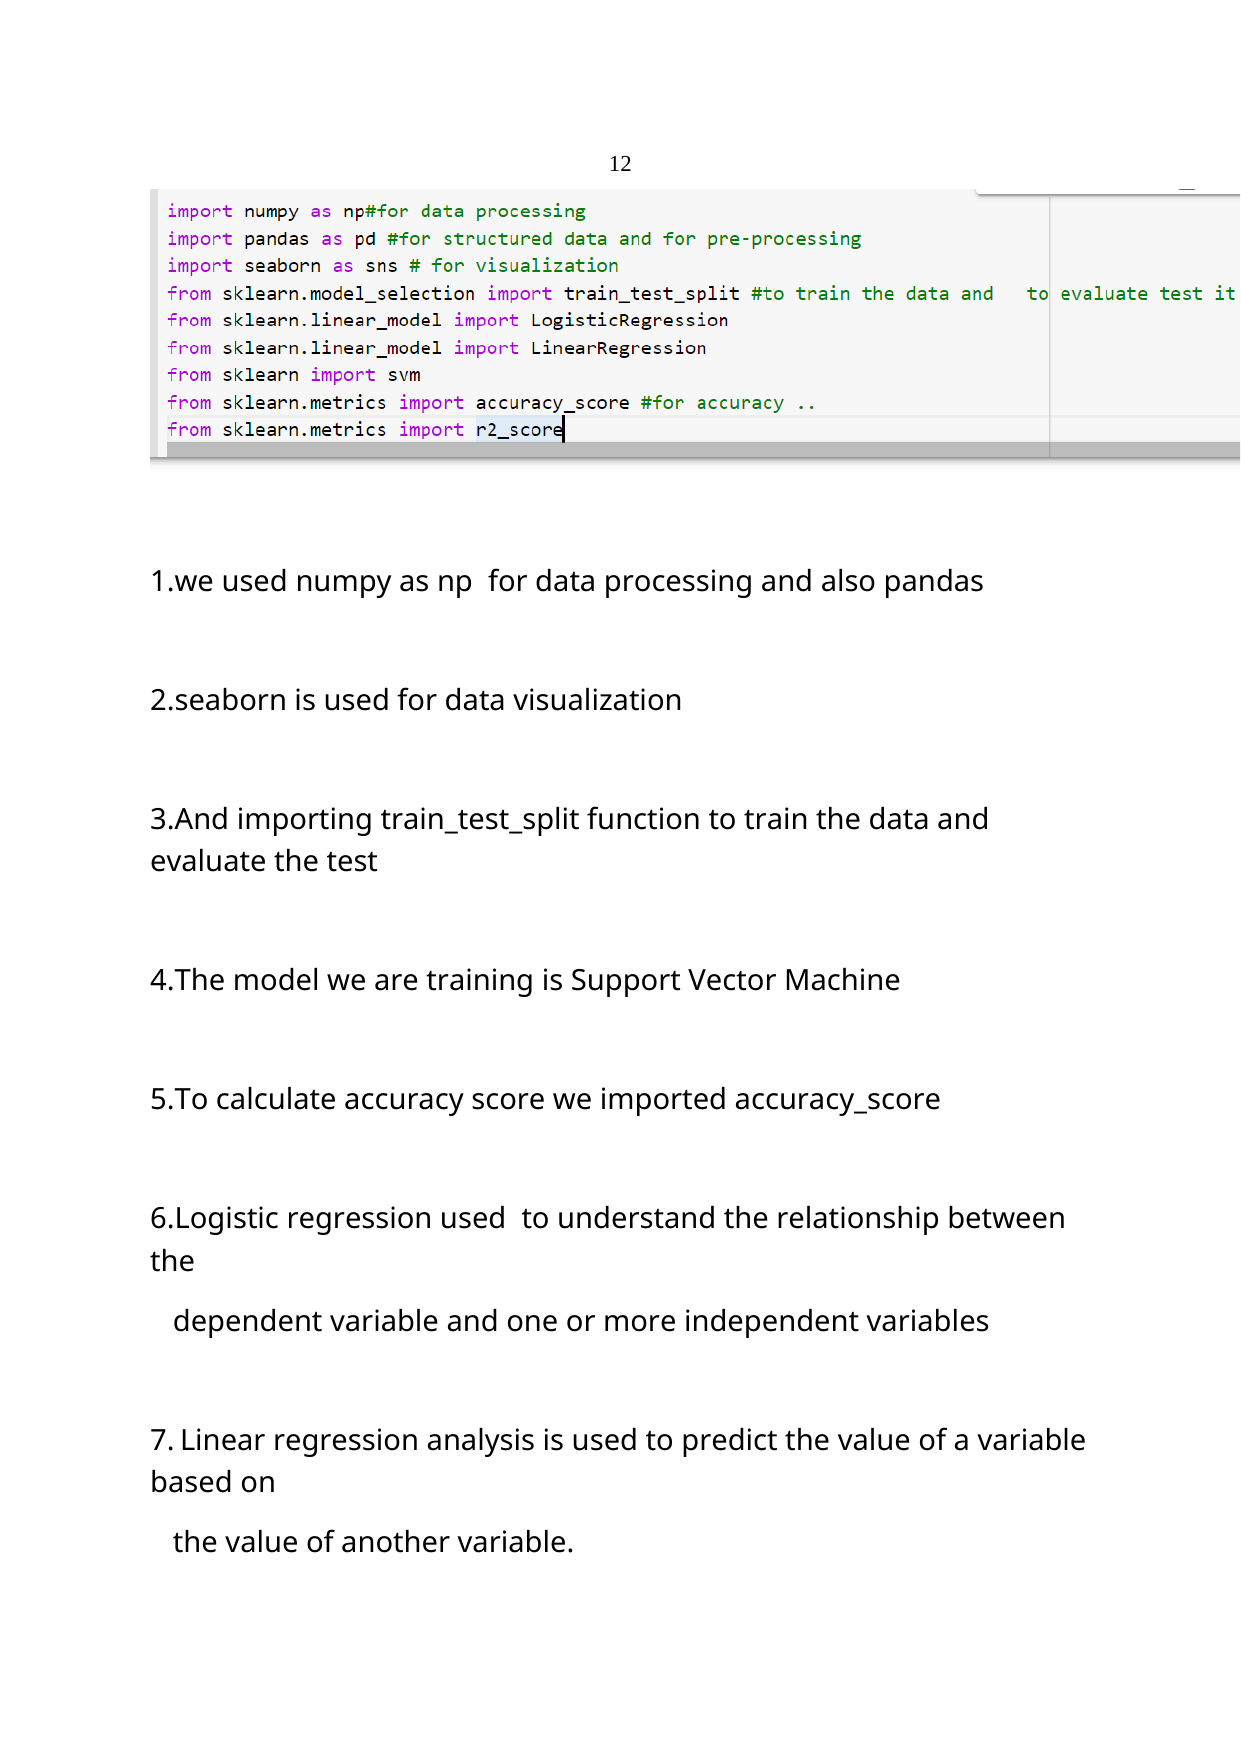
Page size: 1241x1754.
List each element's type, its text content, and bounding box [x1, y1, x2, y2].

text 12 [150, 150, 1090, 176]
text 7. Linear regression analysis is used to predict the value of a variable based on [150, 1419, 1090, 1501]
text 1.we used numpy as np for data processing and also pandas [150, 560, 1090, 600]
text 3.And importing train_test_split function to train the data and evaluate the test [150, 798, 1090, 880]
picture [150, 189, 1241, 482]
text 4.The model we are training is Support Vector Machine [150, 960, 1090, 999]
text 2.seaborn is used for data visualization [150, 679, 1090, 719]
text the value of another variable. [150, 1521, 1090, 1561]
text dependent variable and one or more independent variables [150, 1300, 1090, 1339]
text 5.To calculate accuracy score we imported accuracy_score [150, 1079, 1090, 1118]
text 6.Logistic regression used to understand the relationship between the [150, 1198, 1090, 1280]
